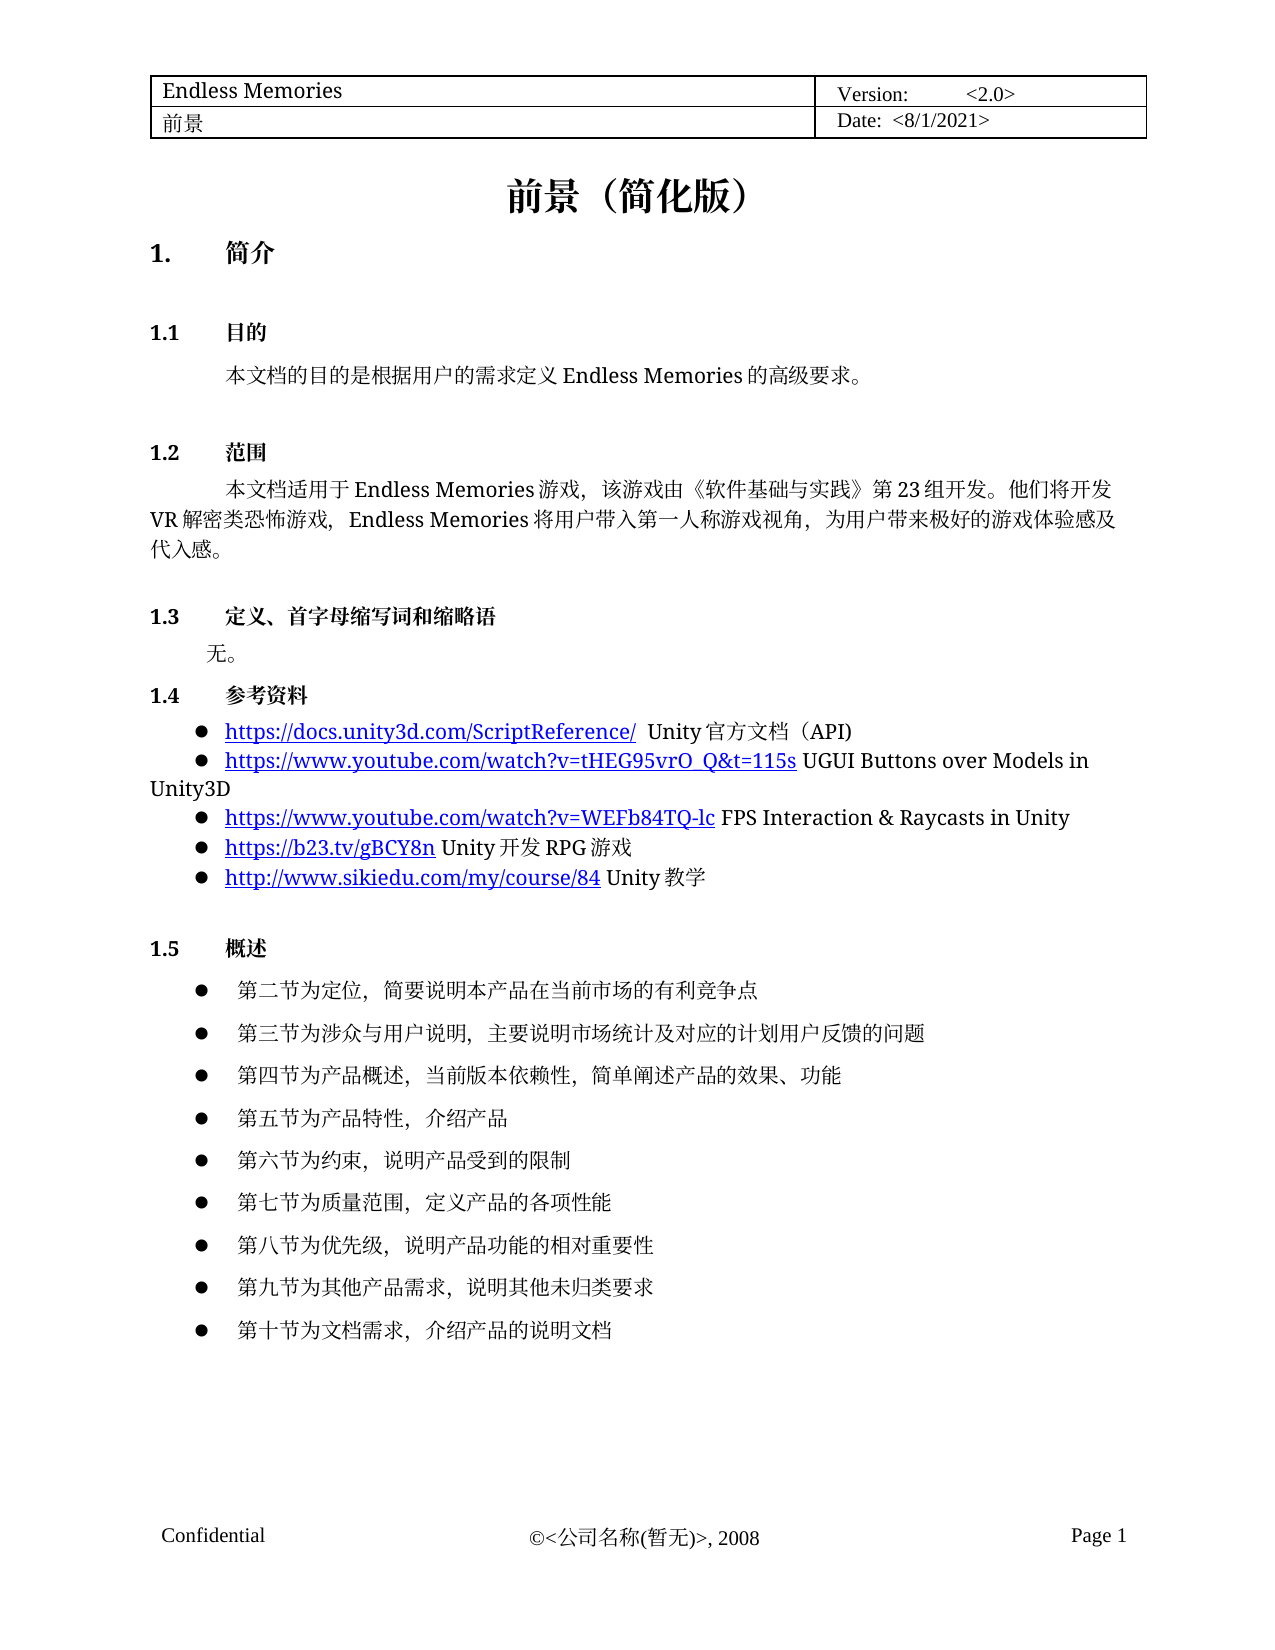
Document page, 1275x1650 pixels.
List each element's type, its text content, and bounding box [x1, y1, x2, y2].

subtitle 第二节为定位，简要说明本产品在当前市场的有利竞争点 [194, 975, 1125, 1005]
title 前景（简化版） [150, 167, 1125, 221]
subtitle 第六节为约束，说明产品受到的限制 [194, 1144, 1125, 1174]
subtitle 第九节为其他产品需求，说明其他未归类要求 [194, 1272, 1125, 1302]
subtitle 第八节为优先级，说明产品功能的相对重要性 [194, 1229, 1125, 1259]
subtitle 概述 [150, 932, 1125, 962]
subtitle 第三节为涉众与用户说明，主要说明市场统计及对应的计划用户反馈的问题 [194, 1017, 1125, 1047]
text 本文档适用于Endless Memories游戏，该游戏由《软件基础与实践》第23组开发。他们将开发VR解密类恐怖游戏，Endless Memories将用户带入第一人称游戏视角，为用户带来极好的游戏体验感及代入感。 [150, 473, 1125, 563]
subtitle 简介 [150, 233, 1125, 269]
text 无。 [150, 637, 1125, 667]
list https://b23.tv/gBCY8n Unity开发RPG游戏 [150, 831, 1125, 861]
subtitle 第五节为产品特性，介绍产品 [194, 1102, 1125, 1132]
subtitle 第七节为质量范围，定义产品的各项性能 [194, 1187, 1125, 1217]
list https://www.youtube.com/watch?v=tHEG95vrO_Q&t=115s UGUI Buttons over Models in Unity3D [150, 746, 1125, 803]
subtitle 范围 [150, 437, 1125, 467]
subtitle 目的 [150, 317, 1125, 347]
subtitle 第十节为文档需求，介绍产品的说明文档 [194, 1314, 1125, 1344]
list http://www.sikiedu.com/my/course/84 Unity教学 [150, 861, 1125, 891]
list https://www.youtube.com/watch?v=WEFb84TQ-lc FPS Interaction & Raycasts in Unity [150, 803, 1125, 831]
subtitle 第四节为产品概述，当前版本依赖性，简单阐述产品的效果、功能 [194, 1060, 1125, 1089]
subtitle 参考资料 [150, 679, 1125, 709]
subtitle 定义、首字母缩写词和缩略语 [150, 601, 1125, 631]
list https://docs.unity3d.com/ScriptReference/ Unity官方文档（API) [150, 716, 1125, 746]
subtitle 本文档的目的是根据用户的需求定义Endless Memories的高级要求。 [150, 359, 1125, 389]
